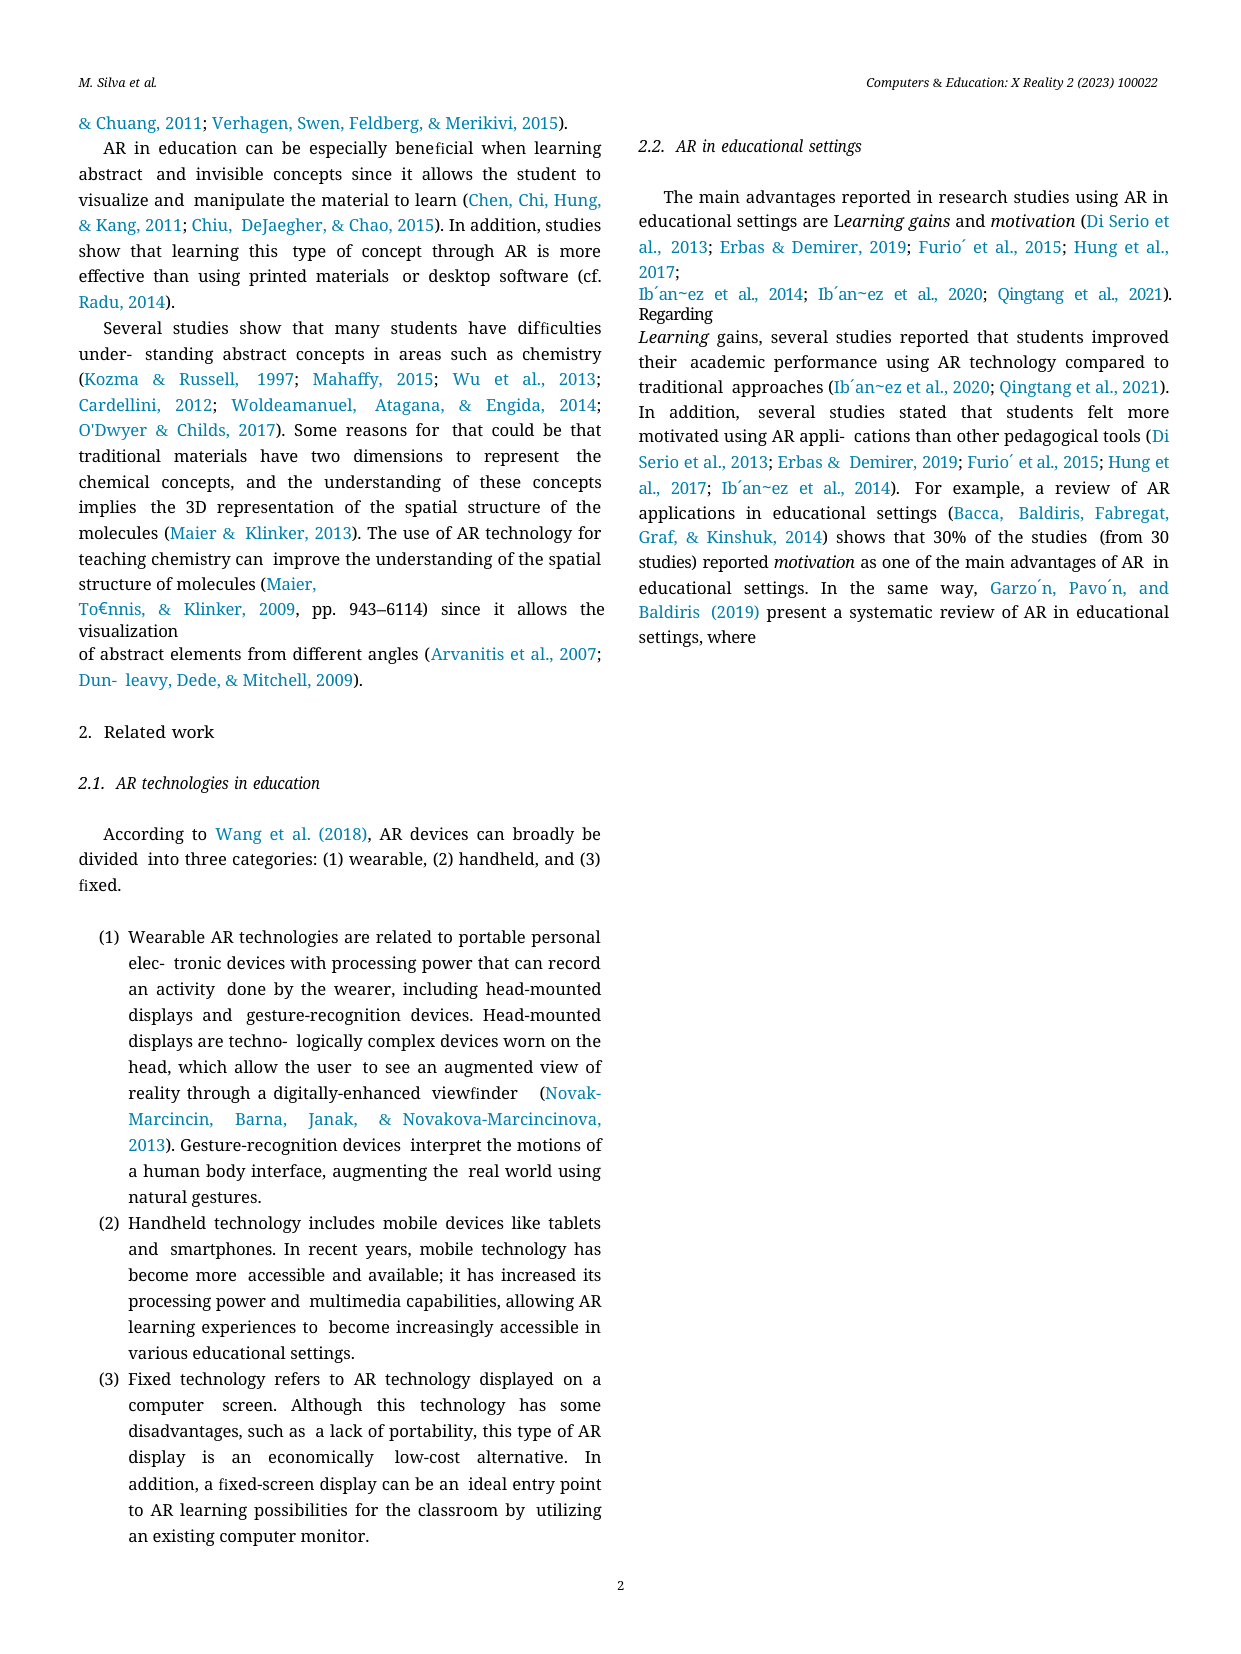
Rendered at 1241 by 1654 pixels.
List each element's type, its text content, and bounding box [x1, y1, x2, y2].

picture [383, 1114, 390, 1121]
text To€nnis, & Klinker, 2009, pp. 943–6114) since it allows the visualization [78, 598, 606, 641]
text Several studies show that many students have difficulties under- standing abstract concepts in areas such as chemistry (Kozma & Russell, 1997; Mahaffy, 2015; Wu et al., 2013; Cardellini, 2012; Woldeamanuel, Atagana, & Engida, 2014; O'Dwyer & Childs, 2017). Some reasons for that could be that traditional materials have two dimensions to represent the chemical concepts, and the understanding of these concepts implies the 3D representation of the spatial structure of the molecules (Maier & Klinker, 2013). The use of AR technology for teaching chemistry can improve the understanding of the spatial structure of molecules (Maier, [78, 316, 602, 595]
picture [688, 532, 693, 540]
picture [793, 288, 800, 297]
picture [315, 1116, 322, 1124]
list AR in educational settings [638, 134, 1173, 157]
text of abstract elements from different angles (Arvanitis et al., 2007; Dun- leavy, Dede, & Mitchell, 2009). [78, 643, 601, 691]
picture [881, 483, 886, 491]
picture [839, 291, 846, 299]
picture [1153, 430, 1159, 440]
picture [926, 384, 933, 392]
text Ib´an~ez et al., 2014; Ib´an~ez et al., 2020; Qingtang et al., 2021). Regarding [638, 285, 1173, 325]
picture [972, 456, 979, 464]
picture [659, 534, 666, 542]
picture [329, 376, 336, 384]
picture [349, 376, 356, 384]
picture [550, 117, 557, 123]
picture [743, 485, 750, 493]
picture [155, 296, 162, 305]
picture [218, 117, 223, 126]
picture [90, 299, 97, 307]
picture [523, 376, 530, 384]
picture [587, 400, 592, 408]
picture [186, 530, 193, 538]
picture [774, 242, 779, 250]
picture [965, 510, 972, 518]
picture [812, 531, 819, 540]
picture [128, 120, 135, 128]
list Wearable AR technologies are related to portable personal elec- tronic devices with processing power that can record an activity done by the wearer, including head-mounted displays and gesture-recognition devices. Head-mounted displays are techno- logically complex devices worn on the head, which allow the user to see an augmented view of reality through a digitally-enhanced viewfinder (Novak-Marcincin, Barna, Janak, & Novakova-Marcincinova, 2013). Gesture-recognition devices interpret the motions of a human body interface, augmenting the real world using natural gestures. [99, 925, 602, 1208]
picture [425, 373, 432, 379]
picture [1043, 384, 1050, 392]
picture [463, 400, 470, 407]
list Related work [78, 720, 606, 743]
list Fixed technology refers to AR technology displayed on a computer screen. Although this technology has some disadvantages, such as a lack of portability, this type of AR display is an economically low-cost alternative. In addition, a fixed-screen display can be an ideal entry point to AR learning possibilities for the classroom by utilizing an existing computer monitor. [99, 1368, 602, 1547]
list AR technologies in education [78, 771, 606, 794]
text Learning gains, several studies reported that students improved their academic performance using AR technology compared to traditional approaches (Ib´an~ez et al., 2020; Qingtang et al., 2021). In addition, several studies stated that students felt more motivated using AR appli- cations than other pedagogical tools (Di Serio et al., 2013; Erbas & Demirer, 2019; Furio´ et al., 2015; Hung et al., 2017; Ib´an~ez et al., 2014). For example, a review of AR applications in educational settings (Bacca, Baldiris, Fabregat, Graf, & Kinshuk, 2014) shows that 30% of the studies (from 30 studies) reported motivation as one of the main advantages of AR in educational settings. In the same way, Garzo´n, Pavo´n, and Baldiris (2019) present a systematic review of AR in educational settings, where [638, 326, 1169, 648]
picture [488, 1113, 492, 1123]
picture [1090, 456, 1097, 462]
list Handheld technology includes mobile devices like tablets and smartphones. In recent years, mobile technology has become more accessible and available; it has increased its processing power and multimedia capabilities, allowing AR learning experiences to become increasingly accessible in various educational settings. [99, 1212, 601, 1365]
picture [650, 609, 657, 617]
picture [435, 1116, 442, 1124]
picture [430, 118, 435, 126]
text The main advantages reported in research studies using AR in educational settings are Learning gains and motivation (Di Serio et al., 2013; Erbas & Demirer, 2019; Furio´ et al., 2015; Hung et al., 2017; [638, 185, 1169, 283]
text AR in education can be especially beneficial when learning abstract and invisible concepts since it allows the student to visualize and manipulate the material to learn (Chen, Chi, Hung, & Kang, 2011; Chiu, DeJaegher, & Chao, 2015). In addition, studies show that learning this type of concept through AR is more effective than using printed materials or desktop software (cf. Radu, 2014). [78, 137, 602, 313]
text According to Wang et al. (2018), AR devices can broadly be divided into three categories: (1) wearable, (2) handheld, and (3) fixed. [78, 822, 602, 896]
picture [1030, 510, 1037, 518]
text & Chuang, 2011; Verhagen, Swen, Feldberg, & Merikivi, 2015). [78, 111, 606, 134]
picture [426, 219, 433, 225]
